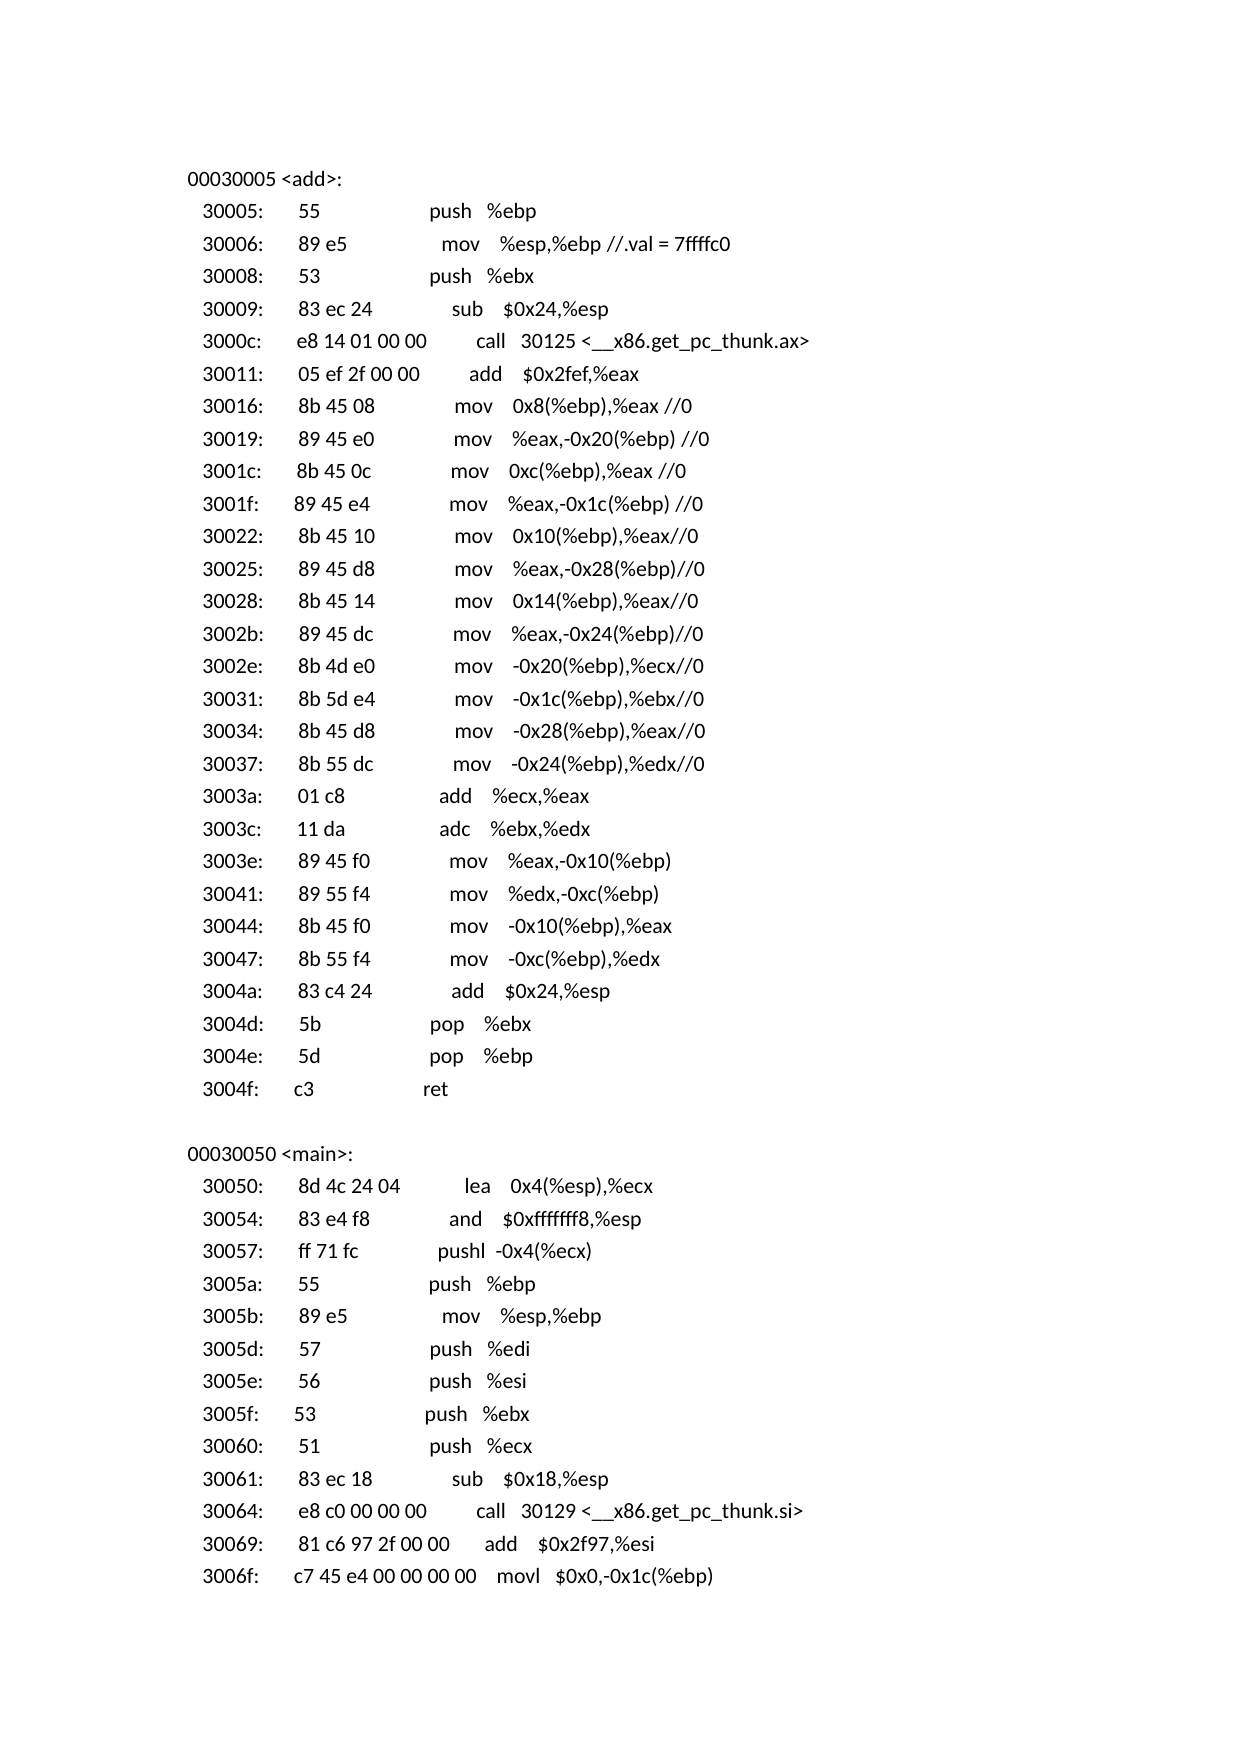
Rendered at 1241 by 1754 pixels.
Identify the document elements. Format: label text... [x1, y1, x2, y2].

text 3005e: 56 push %esi [187, 1364, 1053, 1397]
text 30061: 83 ec 18 sub $0x18,%esp [187, 1462, 1053, 1494]
text 3003a: 01 c8 add %ecx,%eax [187, 779, 1053, 812]
text 30034: 8b 45 d8 mov -0x28(%ebp),%eax//0 [187, 714, 1053, 747]
text 3002b: 89 45 dc mov %eax,-0x24(%ebp)//0 [187, 617, 1053, 649]
text 3002e: 8b 4d e0 mov -0x20(%ebp),%ecx//0 [187, 649, 1053, 682]
text 00030005 <add>: [187, 162, 1053, 194]
text 30008: 53 push %ebx [187, 259, 1053, 292]
text 30060: 51 push %ecx [187, 1429, 1053, 1462]
text 3005d: 57 push %edi [187, 1332, 1053, 1364]
text 30037: 8b 55 dc mov -0x24(%ebp),%edx//0 [187, 747, 1053, 779]
text 3005a: 55 push %ebp [187, 1267, 1053, 1299]
text 3001f: 89 45 e4 mov %eax,-0x1c(%ebp) //0 [187, 487, 1053, 519]
text 30019: 89 45 e0 mov %eax,-0x20(%ebp) //0 [187, 422, 1053, 454]
text 3004a: 83 c4 24 add $0x24,%esp [187, 974, 1053, 1007]
text 30016: 8b 45 08 mov 0x8(%ebp),%eax //0 [187, 389, 1053, 422]
text 3006f: c7 45 e4 00 00 00 00 movl $0x0,-0x1c(%ebp) [187, 1559, 1053, 1592]
text 3004e: 5d pop %ebp [187, 1039, 1053, 1072]
text 3005f: 53 push %ebx [187, 1397, 1053, 1429]
text 30054: 83 e4 f8 and $0xfffffff8,%esp [187, 1202, 1053, 1234]
text 3004f: c3 ret [187, 1072, 1053, 1104]
text 30028: 8b 45 14 mov 0x14(%ebp),%eax//0 [187, 584, 1053, 617]
text 00030050 <main>: [187, 1137, 1053, 1169]
text 3003c: 11 da adc %ebx,%edx [187, 812, 1053, 844]
text 30025: 89 45 d8 mov %eax,-0x28(%ebp)//0 [187, 552, 1053, 584]
text 30041: 89 55 f4 mov %edx,-0xc(%ebp) [187, 877, 1053, 909]
text 30044: 8b 45 f0 mov -0x10(%ebp),%eax [187, 909, 1053, 942]
text 30005: 55 push %ebp [187, 194, 1053, 227]
text 30009: 83 ec 24 sub $0x24,%esp [187, 292, 1053, 324]
text 3004d: 5b pop %ebx [187, 1007, 1053, 1039]
text 30011: 05 ef 2f 00 00 add $0x2fef,%eax [187, 357, 1053, 389]
text 30022: 8b 45 10 mov 0x10(%ebp),%eax//0 [187, 519, 1053, 552]
text 30069: 81 c6 97 2f 00 00 add $0x2f97,%esi [187, 1527, 1053, 1559]
text 3001c: 8b 45 0c mov 0xc(%ebp),%eax //0 [187, 454, 1053, 487]
text 3000c: e8 14 01 00 00 call 30125 <__x86.get_pc_thunk.ax> [187, 324, 1053, 357]
text 3003e: 89 45 f0 mov %eax,-0x10(%ebp) [187, 844, 1053, 877]
text 30006: 89 e5 mov %esp,%ebp //.val = 7ffffc0 [187, 227, 1053, 259]
text 30050: 8d 4c 24 04 lea 0x4(%esp),%ecx [187, 1169, 1053, 1202]
text 30047: 8b 55 f4 mov -0xc(%ebp),%edx [187, 942, 1053, 974]
text 30064: e8 c0 00 00 00 call 30129 <__x86.get_pc_thunk.si> [187, 1494, 1053, 1527]
text 30057: ff 71 fc pushl -0x4(%ecx) [187, 1234, 1053, 1267]
text 30031: 8b 5d e4 mov -0x1c(%ebp),%ebx//0 [187, 682, 1053, 714]
text 3005b: 89 e5 mov %esp,%ebp [187, 1299, 1053, 1332]
